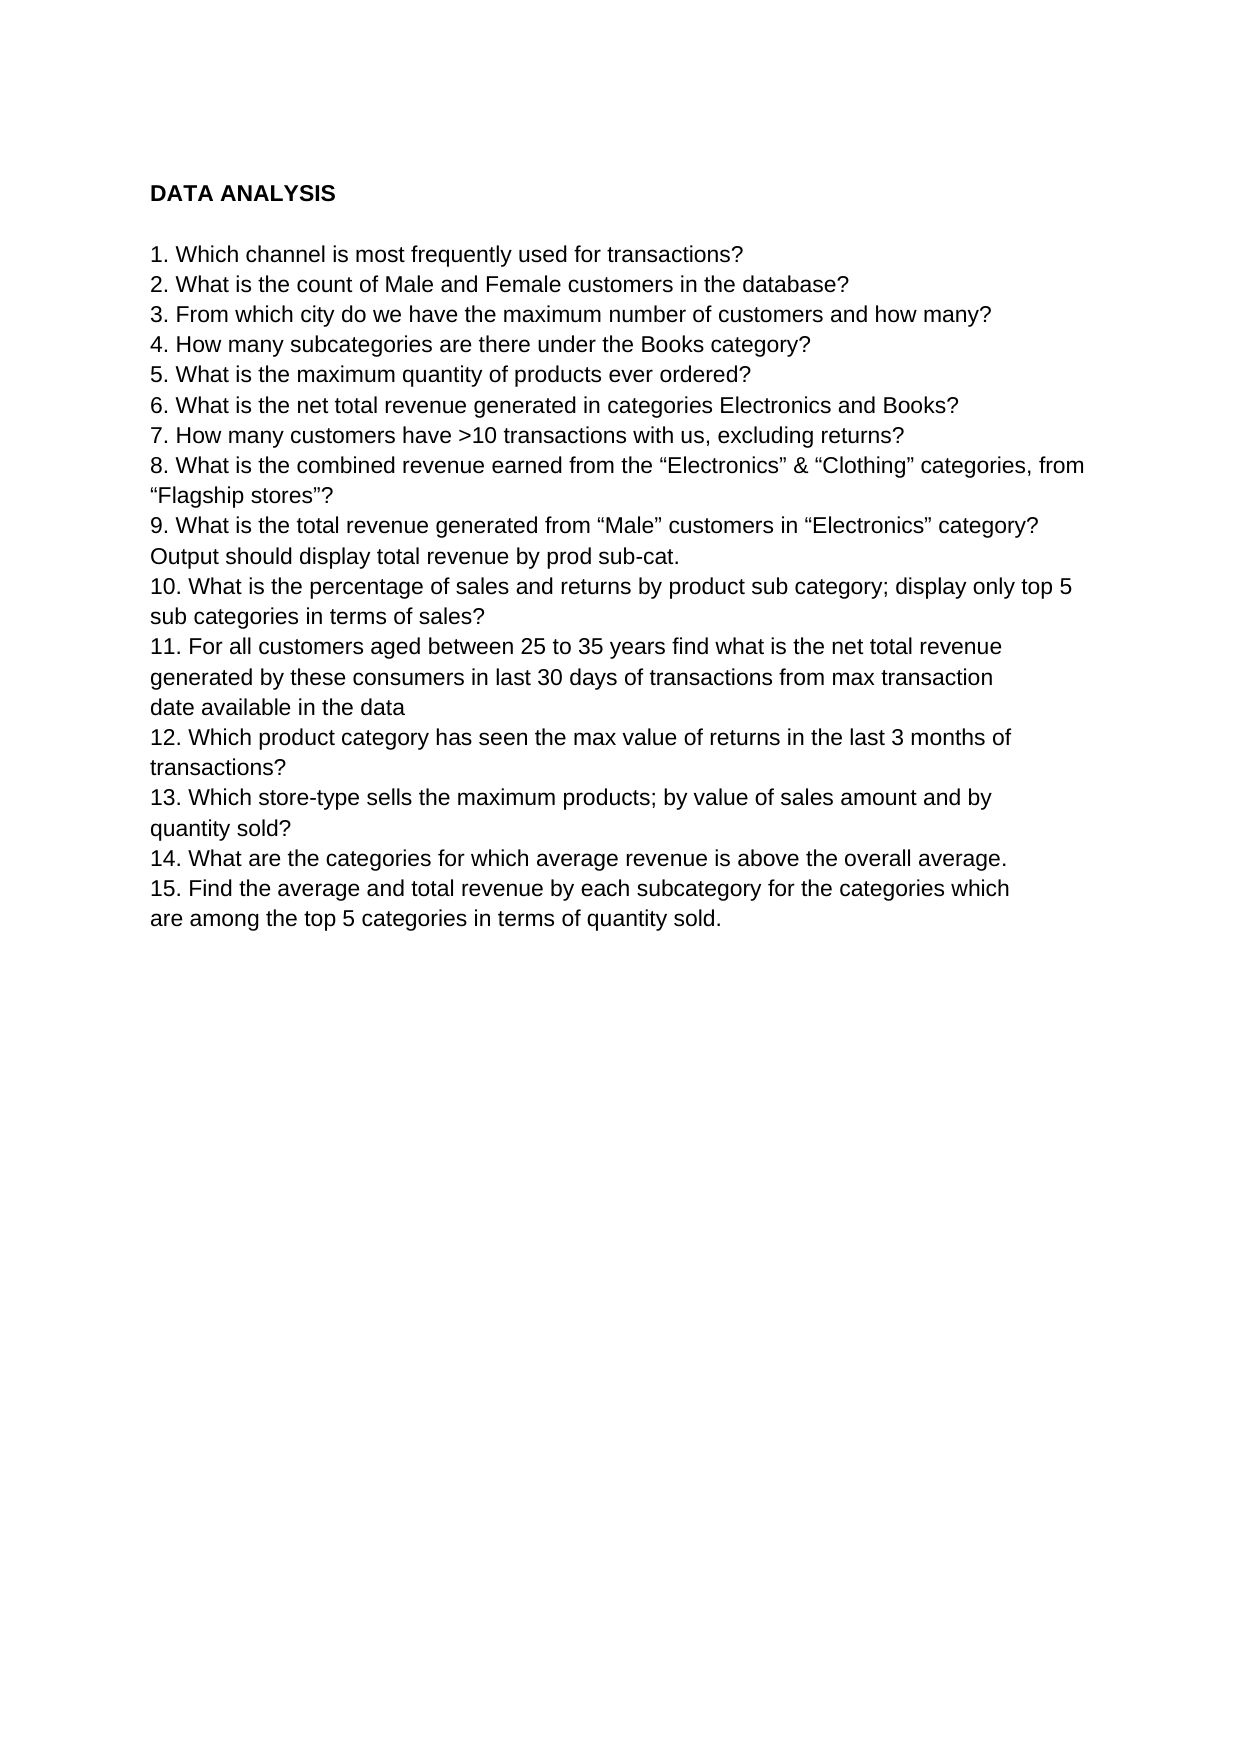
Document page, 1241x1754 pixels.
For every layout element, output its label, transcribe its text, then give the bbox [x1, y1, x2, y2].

text 4. How many subcategories are there under the Books category? [150, 331, 1090, 358]
text 5. What is the maximum quantity of products ever ordered? [150, 361, 1090, 388]
text generated by these consumers in last 30 days of transactions from max transaction [150, 663, 1090, 690]
text 10. What is the percentage of sales and returns by product sub category; display only top 5 sub categories in terms of sales? [150, 573, 1090, 629]
text 2. What is the count of Male and Female customers in the database? [150, 271, 1090, 297]
text 3. From which city do we have the maximum number of customers and how many? [150, 301, 1090, 327]
text 8. What is the combined revenue earned from the “Electronics” & “Clothing” categories, from “Flagship stores”? [150, 452, 1090, 509]
text 14. What are the categories for which average revenue is above the overall average. [150, 845, 1090, 871]
text quantity sold? [150, 814, 1090, 841]
text 7. How many customers have >10 transactions with us, excluding returns? [150, 422, 1090, 448]
text 9. What is the total revenue generated from “Male” customers in “Electronics” category? Output should display total revenue by prod sub-cat. [150, 512, 1090, 569]
text transactions? [150, 754, 1090, 781]
text DATA ANALYSIS [150, 180, 1090, 207]
text 13. Which store-type sells the maximum products; by value of sales amount and by [150, 784, 1090, 811]
text date available in the data [150, 694, 1090, 720]
text 12. Which product category has seen the max value of returns in the last 3 months of [150, 724, 1090, 750]
text 11. For all customers aged between 25 to 35 years find what is the net total revenue [150, 633, 1090, 660]
text are among the top 5 categories in terms of quantity sold. [150, 905, 1090, 932]
text 6. What is the net total revenue generated in categories Electronics and Books? [150, 392, 1090, 418]
text 1. Which channel is most frequently used for transactions? [150, 241, 1090, 267]
text 15. Find the average and total revenue by each subcategory for the categories which [150, 875, 1090, 901]
